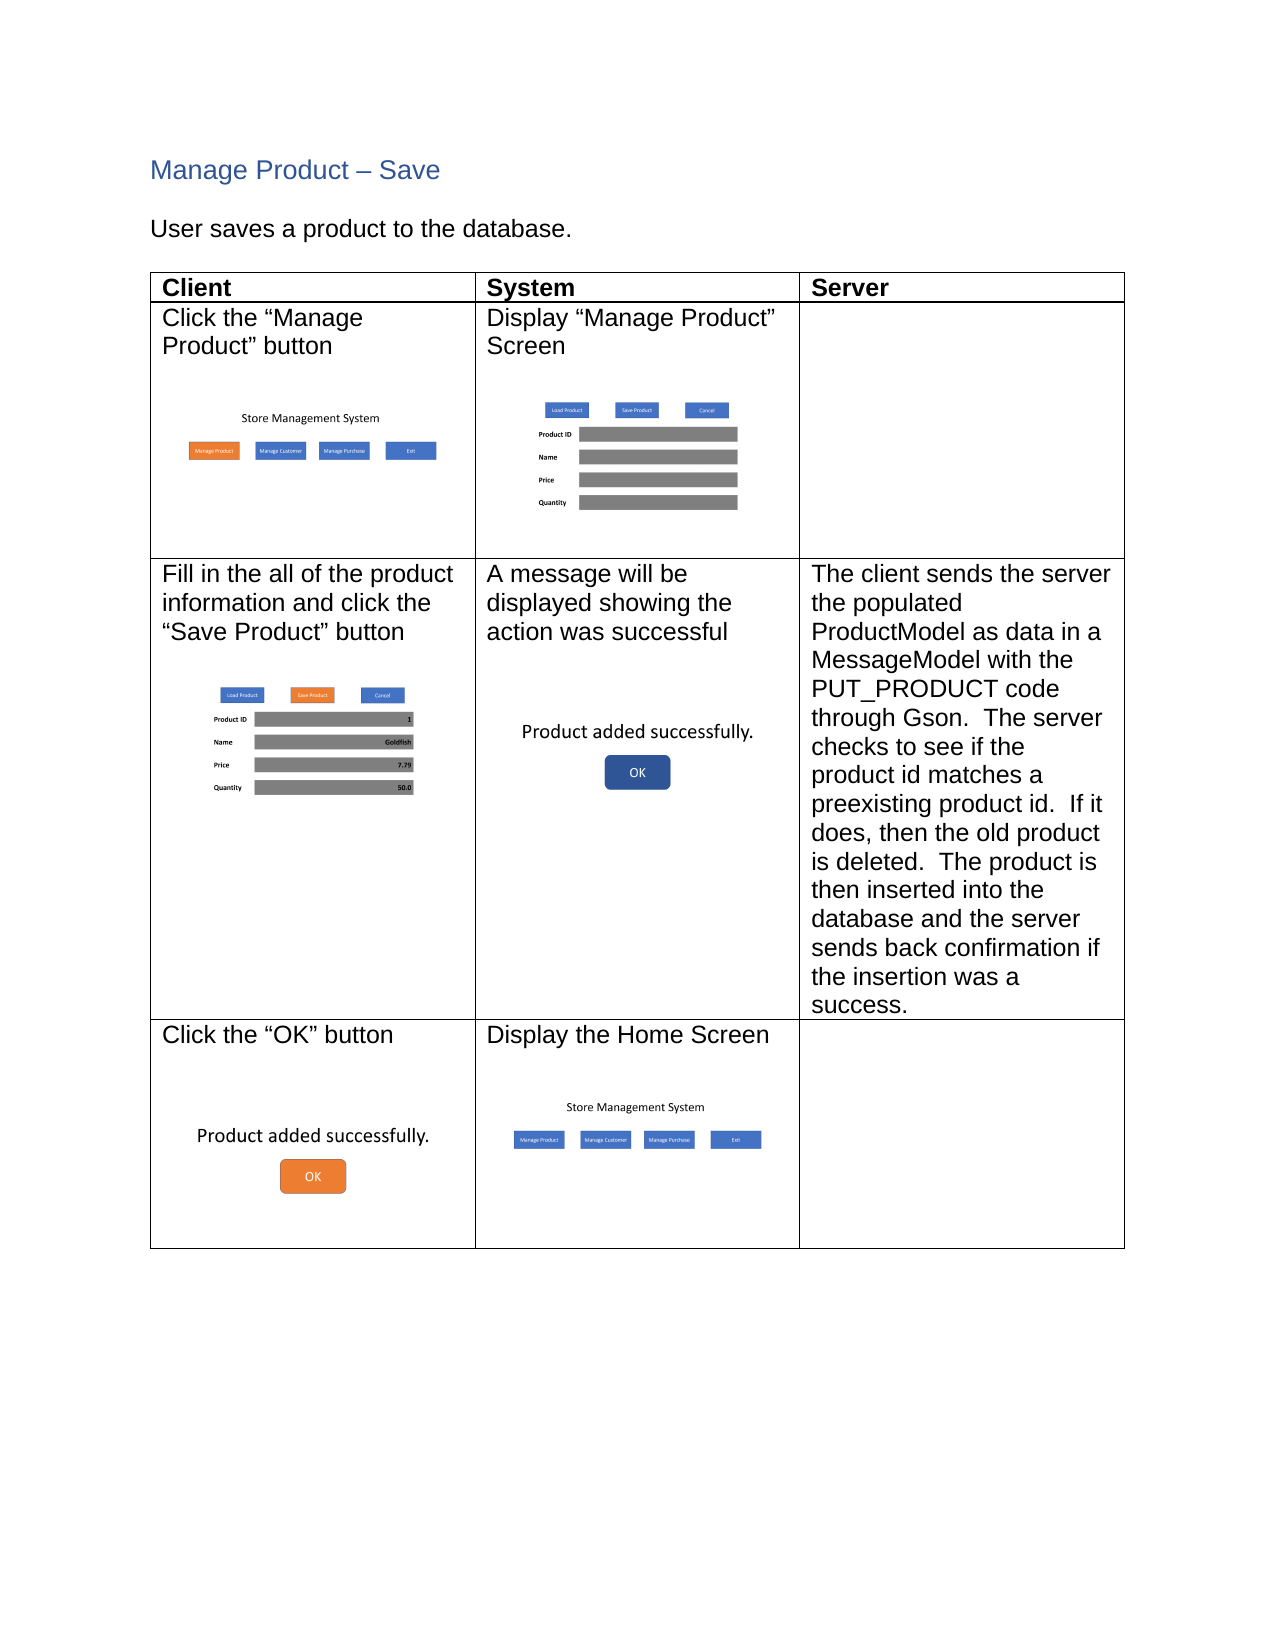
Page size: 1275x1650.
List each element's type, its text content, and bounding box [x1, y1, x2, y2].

table_header Client [151, 273, 475, 301]
table_cell [800, 303, 1124, 558]
table_cell [800, 1020, 1124, 1248]
subtitle Manage Product – Save [150, 154, 1125, 185]
table_header System [476, 273, 799, 301]
table_cell Click the “OK” button [151, 1020, 475, 1248]
table_cell Display the Home Screen [476, 1020, 799, 1248]
table_cell Fill in the all of the product information and click the “Save Product” button [151, 559, 475, 1019]
table_header Server [800, 273, 1124, 301]
table_cell Click the “Manage Product” button [151, 303, 475, 558]
table_cell A message will be displayed showing the action was successful [476, 559, 799, 1019]
text User saves a product to the database. [150, 214, 1125, 243]
table_cell Display “Manage Product” Screen [476, 303, 799, 558]
table_cell The client sends the server the populated ProductModel as data in a MessageModel with the PUT_PRODUCT code through Gson. The server checks to see if the product id matches a preexisting product id. If it does, then the old product is deleted. The product is then inserted into the database and the server sends back confirmation if the insertion was a success. [800, 559, 1124, 1019]
